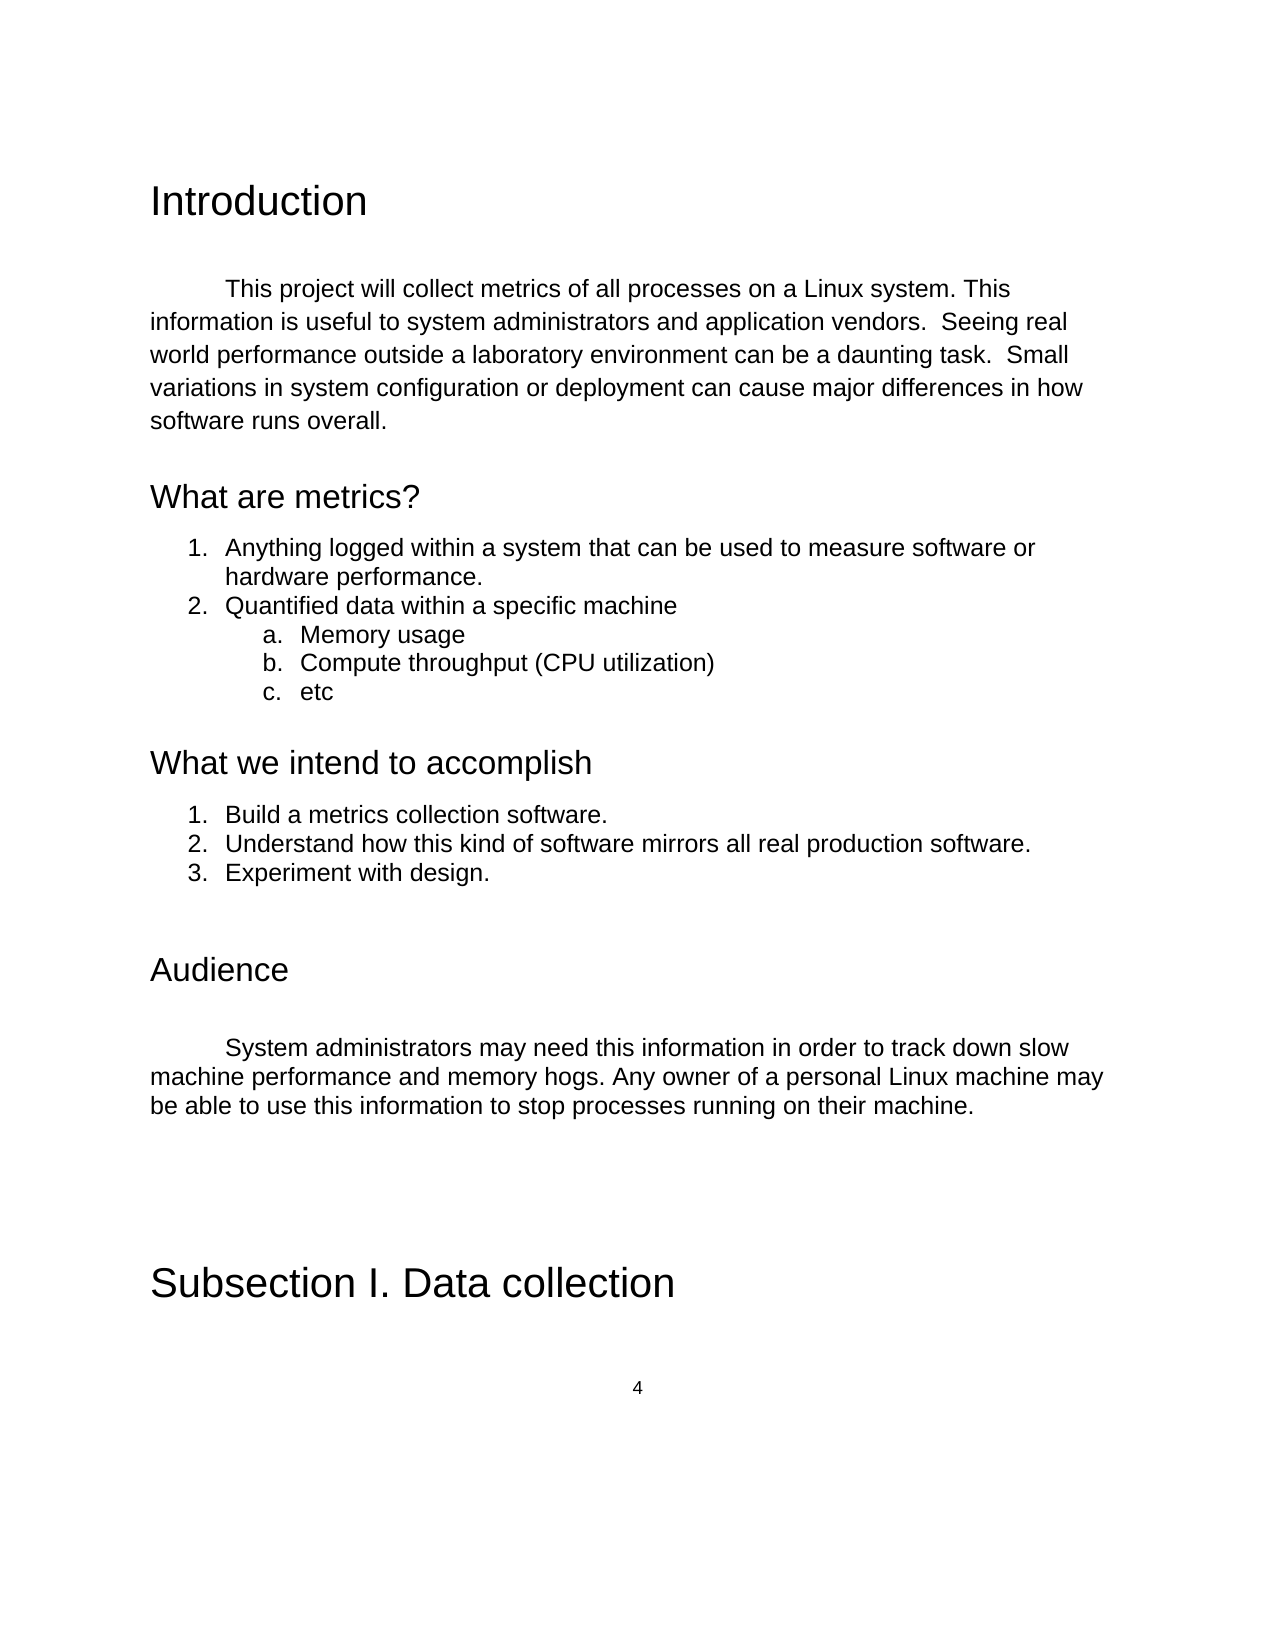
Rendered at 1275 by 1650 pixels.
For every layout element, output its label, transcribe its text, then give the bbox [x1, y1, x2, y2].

list Build a metrics collection software. [187, 800, 1125, 829]
list Quantified data within a specific machine [187, 591, 1125, 620]
list Anything logged within a system that can be used to measure software or hardware performance. [187, 533, 1125, 591]
list etc [262, 677, 1125, 706]
list Compute throughput (CPU utilization) [262, 648, 1125, 677]
subtitle Subsection I. Data collection [150, 1258, 1125, 1306]
list Experiment with design. [187, 858, 1125, 886]
list Memory usage [262, 620, 1125, 648]
list Understand how this kind of software mirrors all real production software. [187, 829, 1125, 858]
subtitle What are metrics? [150, 477, 1125, 515]
subtitle Audience [150, 950, 1125, 989]
text System administrators may need this information in order to track down slow machine performance and memory hogs. Any owner of a personal Linux machine may be able to use this information to stop processes running on their machine. [150, 1033, 1125, 1119]
text This project will collect metrics of all processes on a Linux system. This information is useful to system administrators and application vendors. Seeing real world performance outside a laboratory environment can be a daunting task. Small variations in system configuration or deployment can cause major differences in how software runs overall. [150, 274, 1125, 435]
subtitle Introduction [150, 176, 1125, 224]
subtitle What we intend to accomplish [150, 743, 1125, 782]
